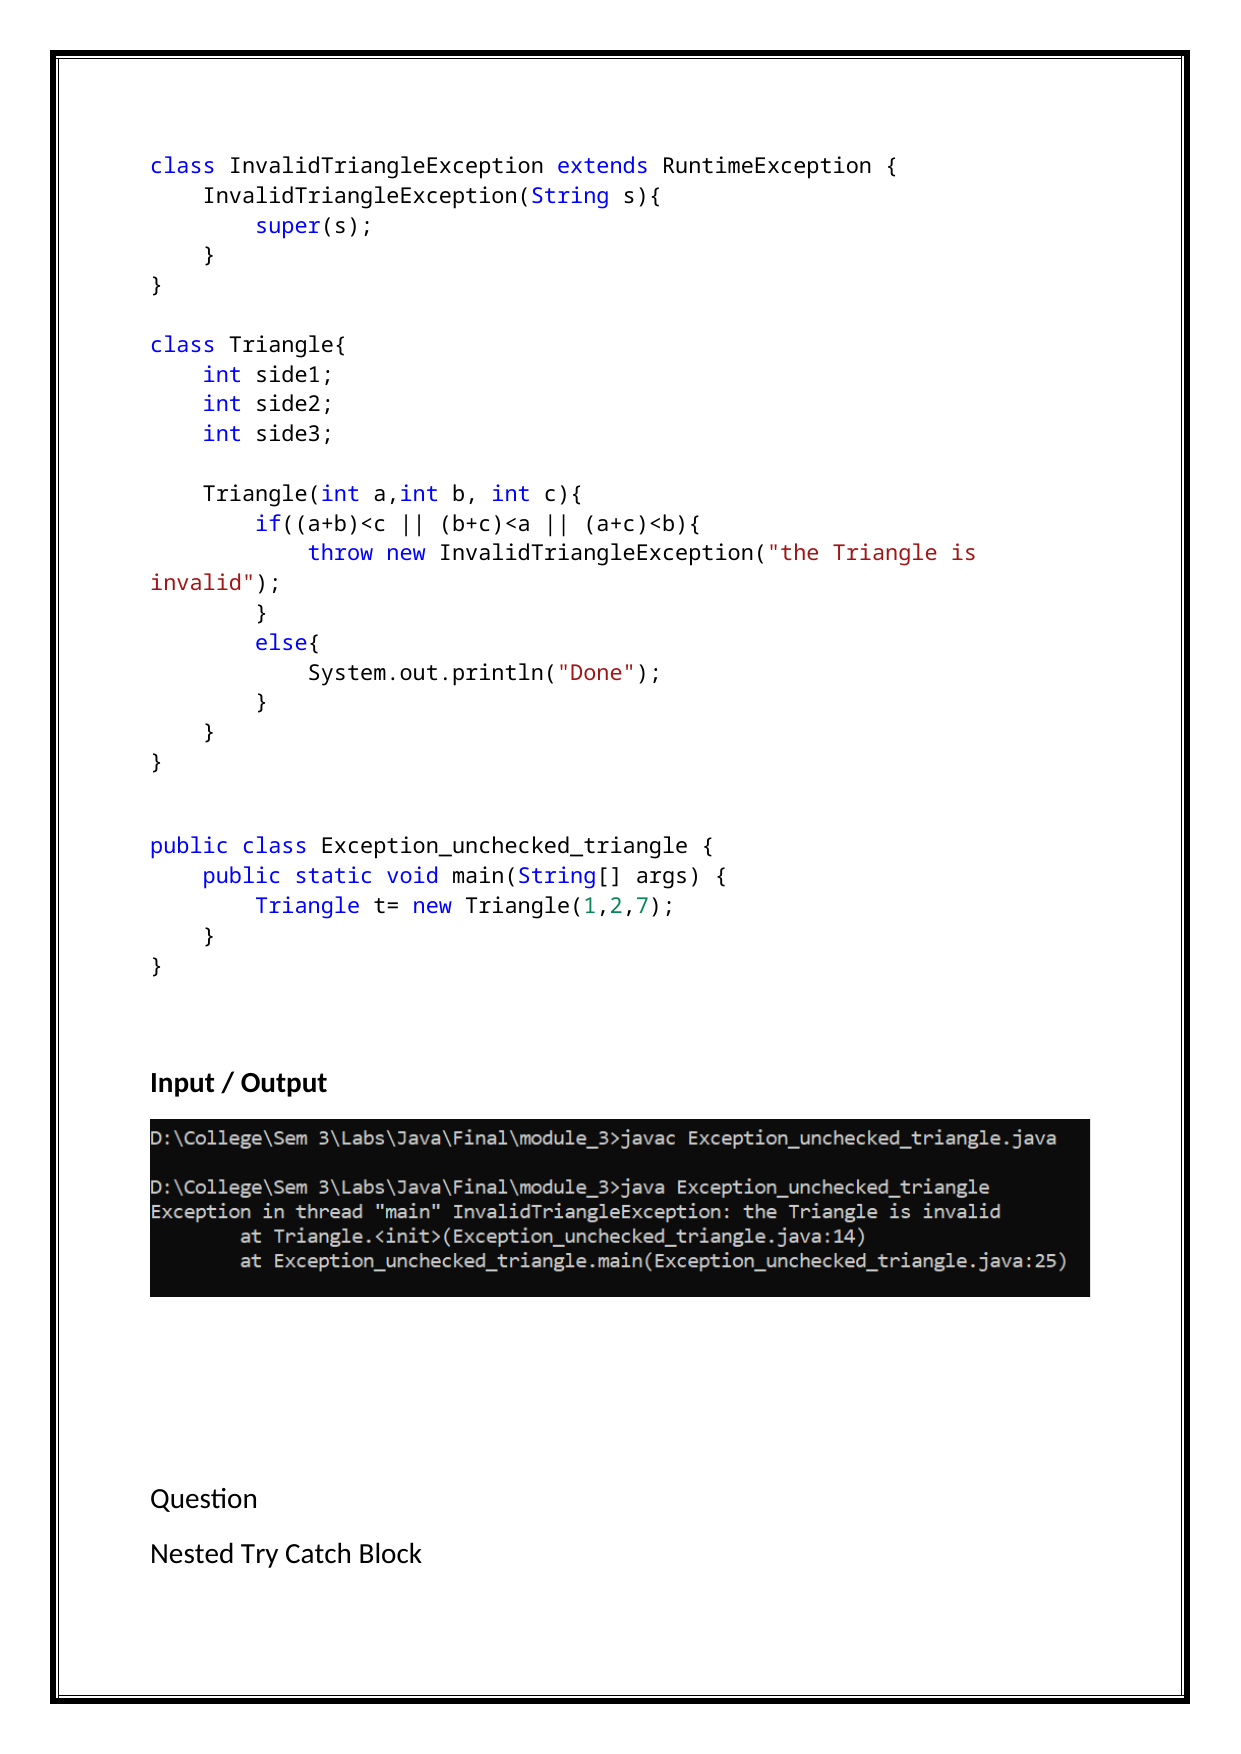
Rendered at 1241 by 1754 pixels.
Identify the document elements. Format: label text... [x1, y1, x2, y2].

text Triangle t= new Triangle(1,2,7); [150, 890, 1090, 920]
text class Triangle{ [150, 329, 1090, 358]
text throw new InvalidTriangleException("the Triangle is invalid"); [150, 537, 1090, 597]
text Question [150, 1480, 1090, 1516]
text InvalidTriangleException(String s){ [150, 180, 1090, 209]
text Triangle(int a,int b, int c){ [150, 478, 1090, 507]
text super(s); [150, 209, 1090, 239]
text int side1; [150, 358, 1090, 388]
text System.out.println("Done"); [150, 656, 1090, 686]
picture [150, 1119, 1091, 1297]
text } [150, 597, 1090, 627]
text public class Exception_unchecked_triangle { [150, 830, 1090, 860]
text } [150, 949, 1090, 979]
text } [150, 716, 1090, 746]
text int side2; [150, 388, 1090, 418]
text else{ [150, 627, 1090, 656]
text if((a+b)<c || (b+c)<a || (a+c)<b){ [150, 507, 1090, 537]
text } [150, 746, 1090, 776]
text public static void main(String[] args) { [150, 860, 1090, 890]
text } [150, 686, 1090, 716]
text int side3; [150, 418, 1090, 448]
text class InvalidTriangleException extends RuntimeException { [150, 150, 1090, 180]
text } [150, 239, 1090, 269]
text Nested Try Catch Block [150, 1536, 1090, 1571]
text } [150, 920, 1090, 949]
text } [150, 269, 1090, 299]
text Input / Output [150, 1064, 1090, 1100]
